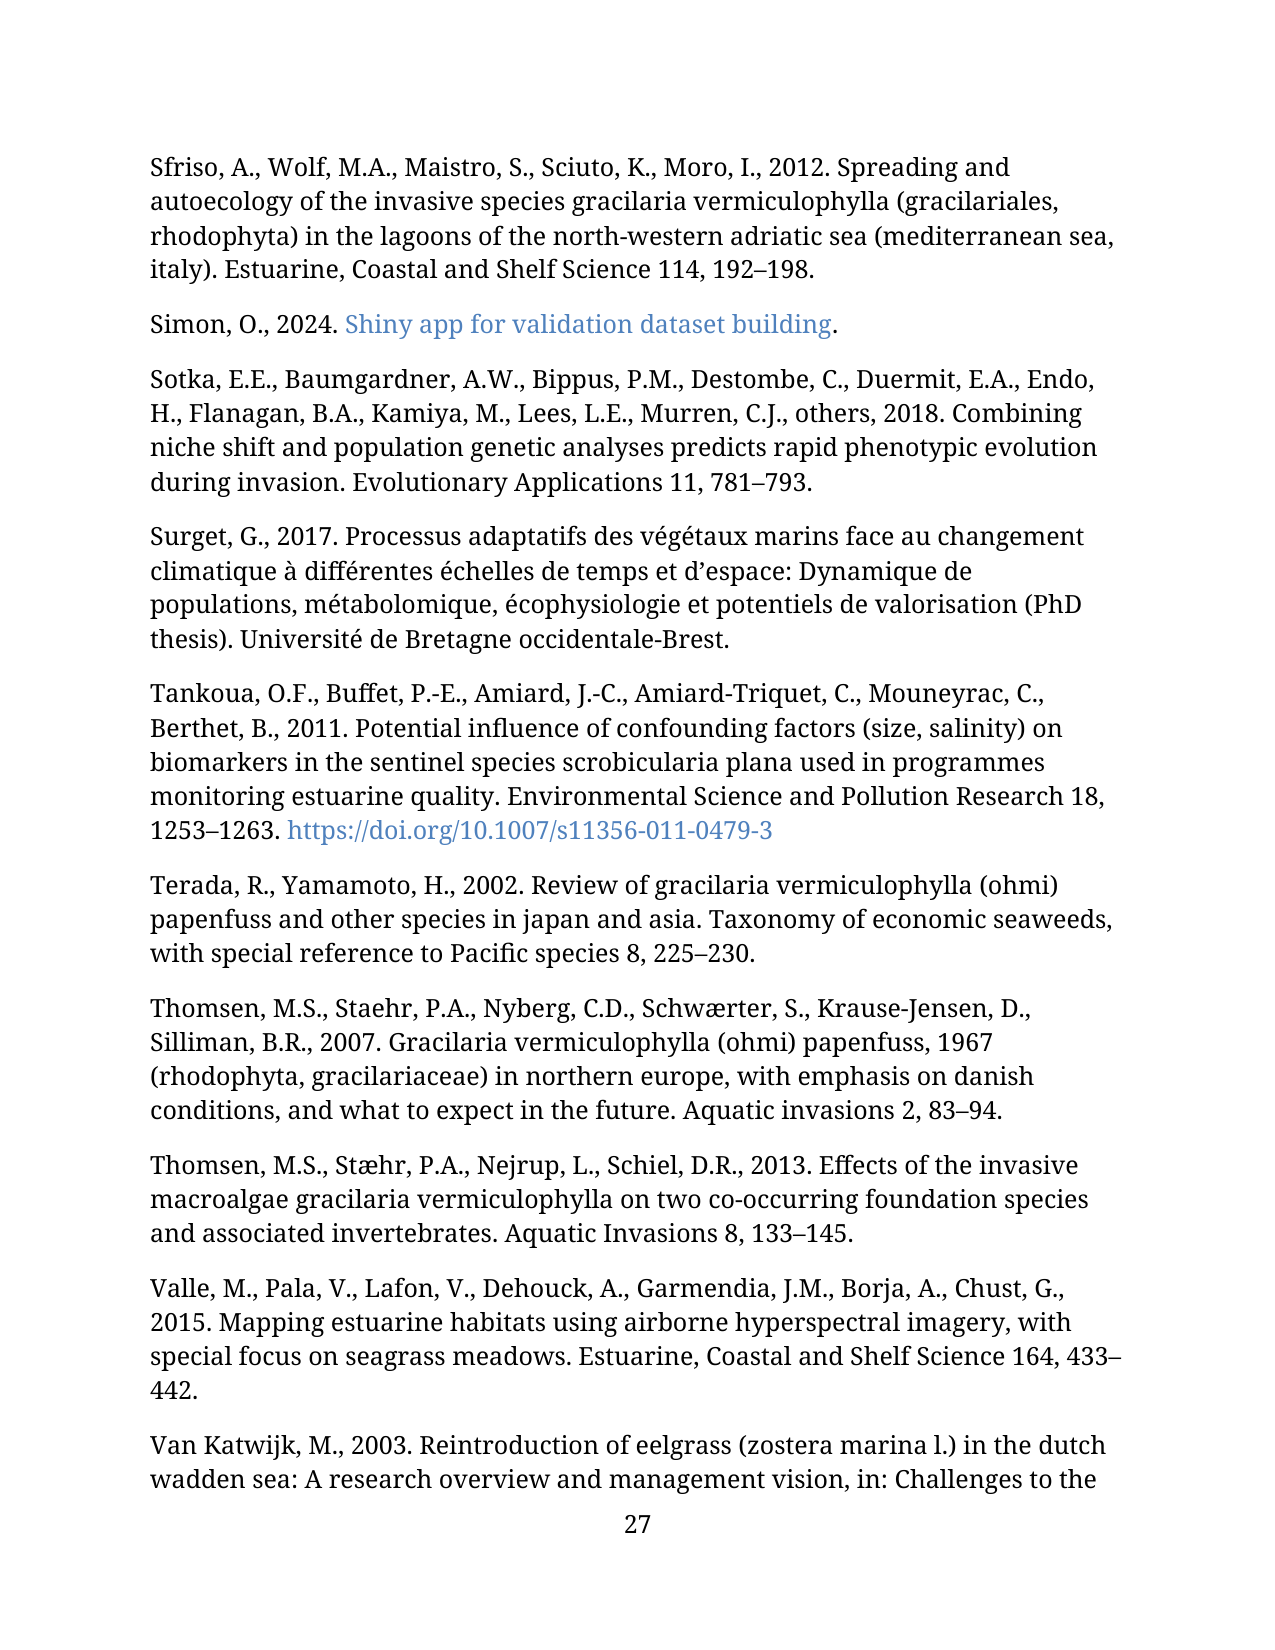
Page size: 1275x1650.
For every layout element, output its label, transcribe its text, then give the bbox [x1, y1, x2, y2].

text Sfriso, A., Wolf, M.A., Maistro, S., Sciuto, K., Moro, I., 2012. Spreading and autoecology of the invasive species gracilaria vermiculophylla (gracilariales, rhodophyta) in the lagoons of the north-western adriatic sea (mediterranean sea, italy). Estuarine, Coastal and Shelf Science 114, 192–198. [150, 150, 1125, 286]
text Tankoua, O.F., Buffet, P.-E., Amiard, J.-C., Amiard-Triquet, C., Mouneyrac, C., Berthet, B., 2011. Potential influence of confounding factors (size, salinity) on biomarkers in the sentinel species scrobicularia plana used in programmes monitoring estuarine quality. Environmental Science and Pollution Research 18, 1253–1263. https://doi.org/10.1007/s11356-011-0479-3 [150, 676, 1125, 846]
text Terada, R., Yamamoto, H., 2002. Review of gracilaria vermiculophylla (ohmi) papenfuss and other species in japan and asia. Taxonomy of economic seaweeds, with special reference to Pacific species 8, 225–230. [150, 867, 1125, 969]
text Surget, G., 2017. Processus adaptatifs des végétaux marins face au changement climatique à différentes échelles de temps et d’espace: Dynamique de populations, métabolomique, écophysiologie et potentiels de valorisation (PhD thesis). Université de Bretagne occidentale-Brest. [150, 519, 1125, 655]
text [150, 1427, 1125, 1496]
text Thomsen, M.S., Staehr, P.A., Nyberg, C.D., Schwærter, S., Krause-Jensen, D., Silliman, B.R., 2007. Gracilaria vermiculophylla (ohmi) papenfuss, 1967 (rhodophyta, gracilariaceae) in northern europe, with emphasis on danish conditions, and what to expect in the future. Aquatic invasions 2, 83–94. [150, 990, 1125, 1127]
text Valle, M., Pala, V., Lafon, V., Dehouck, A., Garmendia, J.M., Borja, A., Chust, G., 2015. Mapping estuarine habitats using airborne hyperspectral imagery, with special focus on seagrass meadows. Estuarine, Coastal and Shelf Science 164, 433–442. [150, 1270, 1125, 1407]
text Sotka, E.E., Baumgardner, A.W., Bippus, P.M., Destombe, C., Duermit, E.A., Endo, H., Flanagan, B.A., Kamiya, M., Lees, L.E., Murren, C.J., others, 2018. Combining niche shift and population genetic analyses predicts rapid phenotypic evolution during invasion. Evolutionary Applications 11, 781–793. [150, 362, 1125, 498]
text Simon, O., 2024. Shiny app for validation dataset building. [150, 307, 1125, 341]
text Thomsen, M.S., Stæhr, P.A., Nejrup, L., Schiel, D.R., 2013. Effects of the invasive macroalgae gracilaria vermiculophylla on two co-occurring foundation species and associated invertebrates. Aquatic Invasions 8, 133–145. [150, 1147, 1125, 1249]
